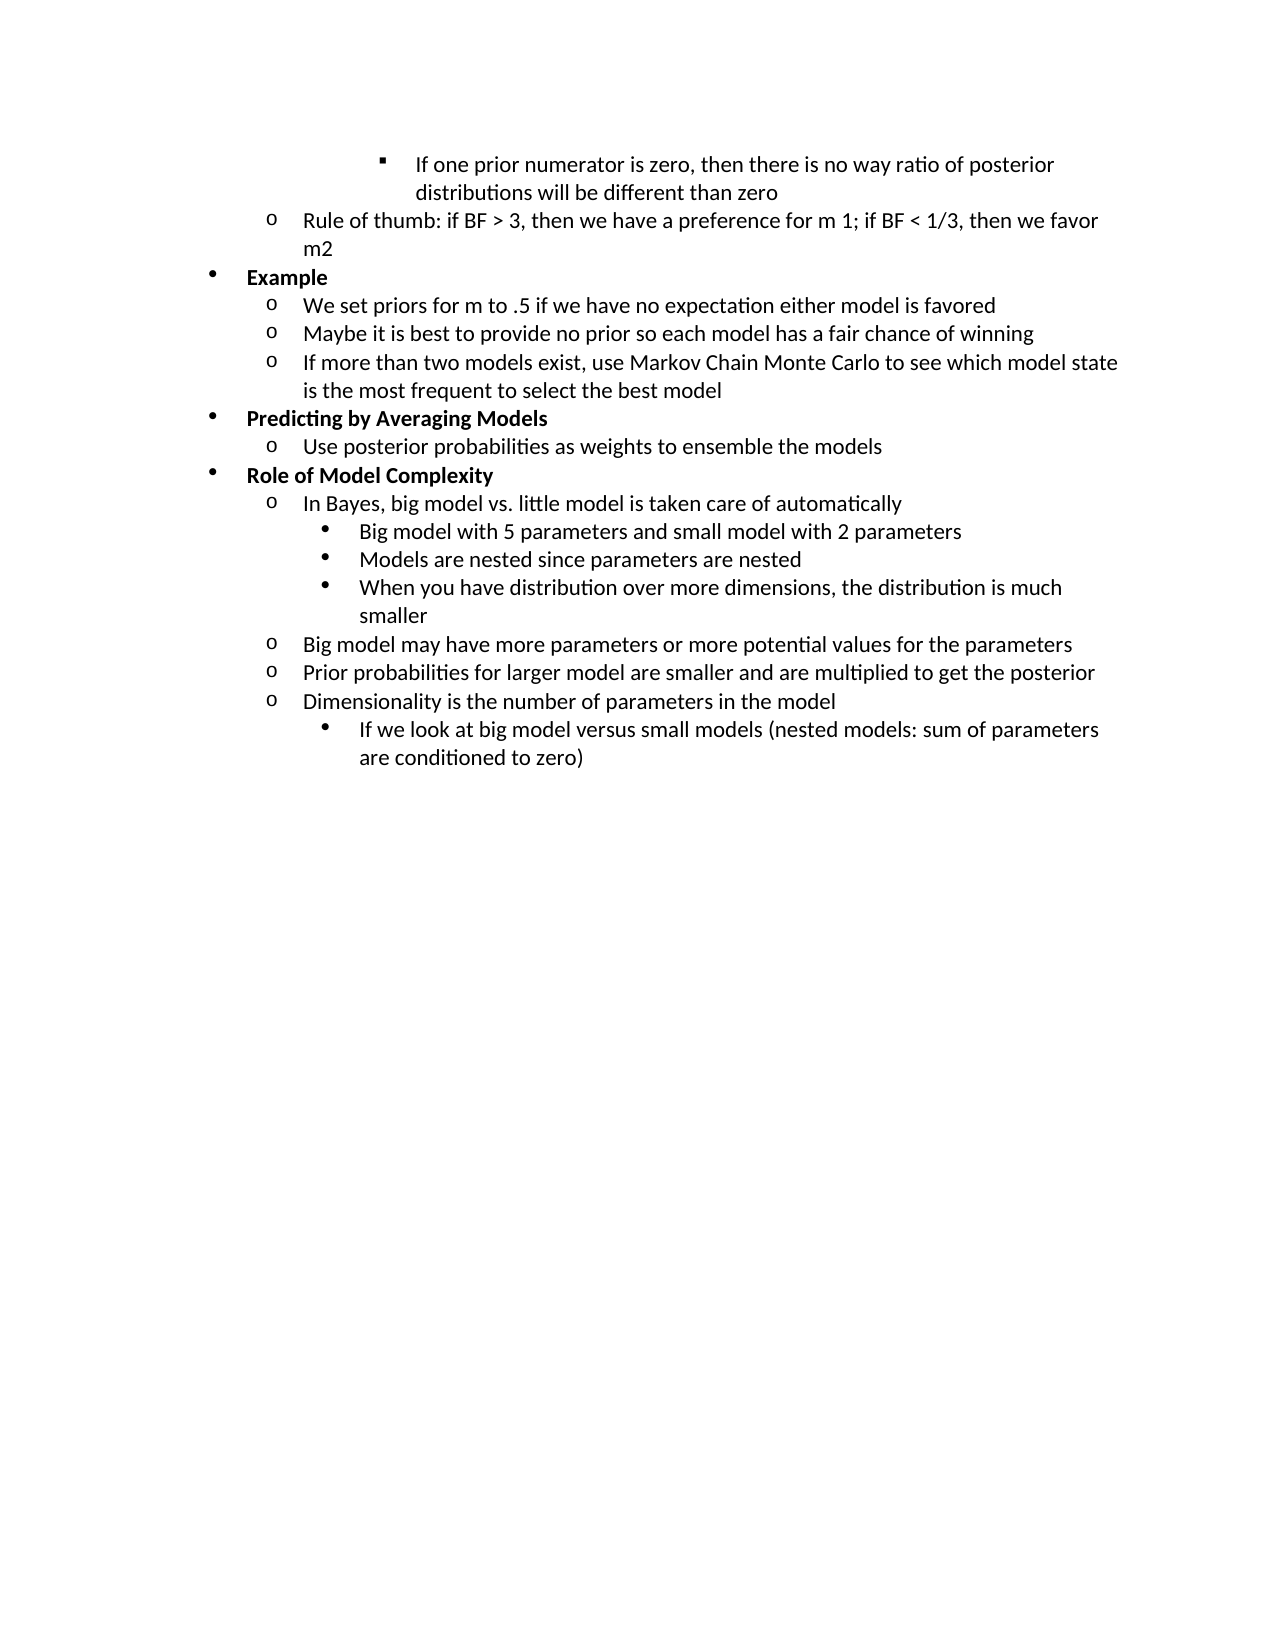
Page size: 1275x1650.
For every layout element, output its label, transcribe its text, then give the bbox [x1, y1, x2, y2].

list Example [209, 263, 1125, 291]
list Maybe it is best to provide no prior so each model has a fair chance of winning [265, 319, 1125, 348]
list In Bayes, big model vs. little model is taken care of automatically [265, 489, 1125, 517]
list If one prior numerator is zero, then there is no way ratio of posterior distributions will be different than zero [378, 150, 1125, 206]
list Big model may have more parameters or more potential values for the parameters [265, 629, 1125, 658]
list Dimensionality is the number of parameters in the model [265, 687, 1125, 715]
list Use posterior probabilities as weights to ensemble the models [265, 432, 1125, 461]
list Rule of thumb: if BF > 3, then we have a preference for m 1; if BF < 1/3, then we favor m2 [265, 206, 1125, 263]
list Prior probabilities for larger model are smaller and are multiplied to get the posterior [265, 658, 1125, 687]
list If we look at big model versus small models (nested models: sum of parameters are conditioned to zero) [322, 715, 1125, 771]
list We set priors for m to .5 if we have no expectation either model is favored [265, 291, 1125, 319]
list When you have distribution over more dimensions, the distribution is much smaller [322, 573, 1125, 629]
list Big model with 5 parameters and small model with 2 parameters [322, 517, 1125, 545]
list Role of Model Complexity [209, 461, 1125, 489]
list Models are nested since parameters are nested [322, 545, 1125, 573]
list If more than two models exist, use Markov Chain Monte Carlo to see which model state is the most frequent to select the best model [265, 348, 1125, 404]
list Predicting by Averaging Models [209, 404, 1125, 432]
